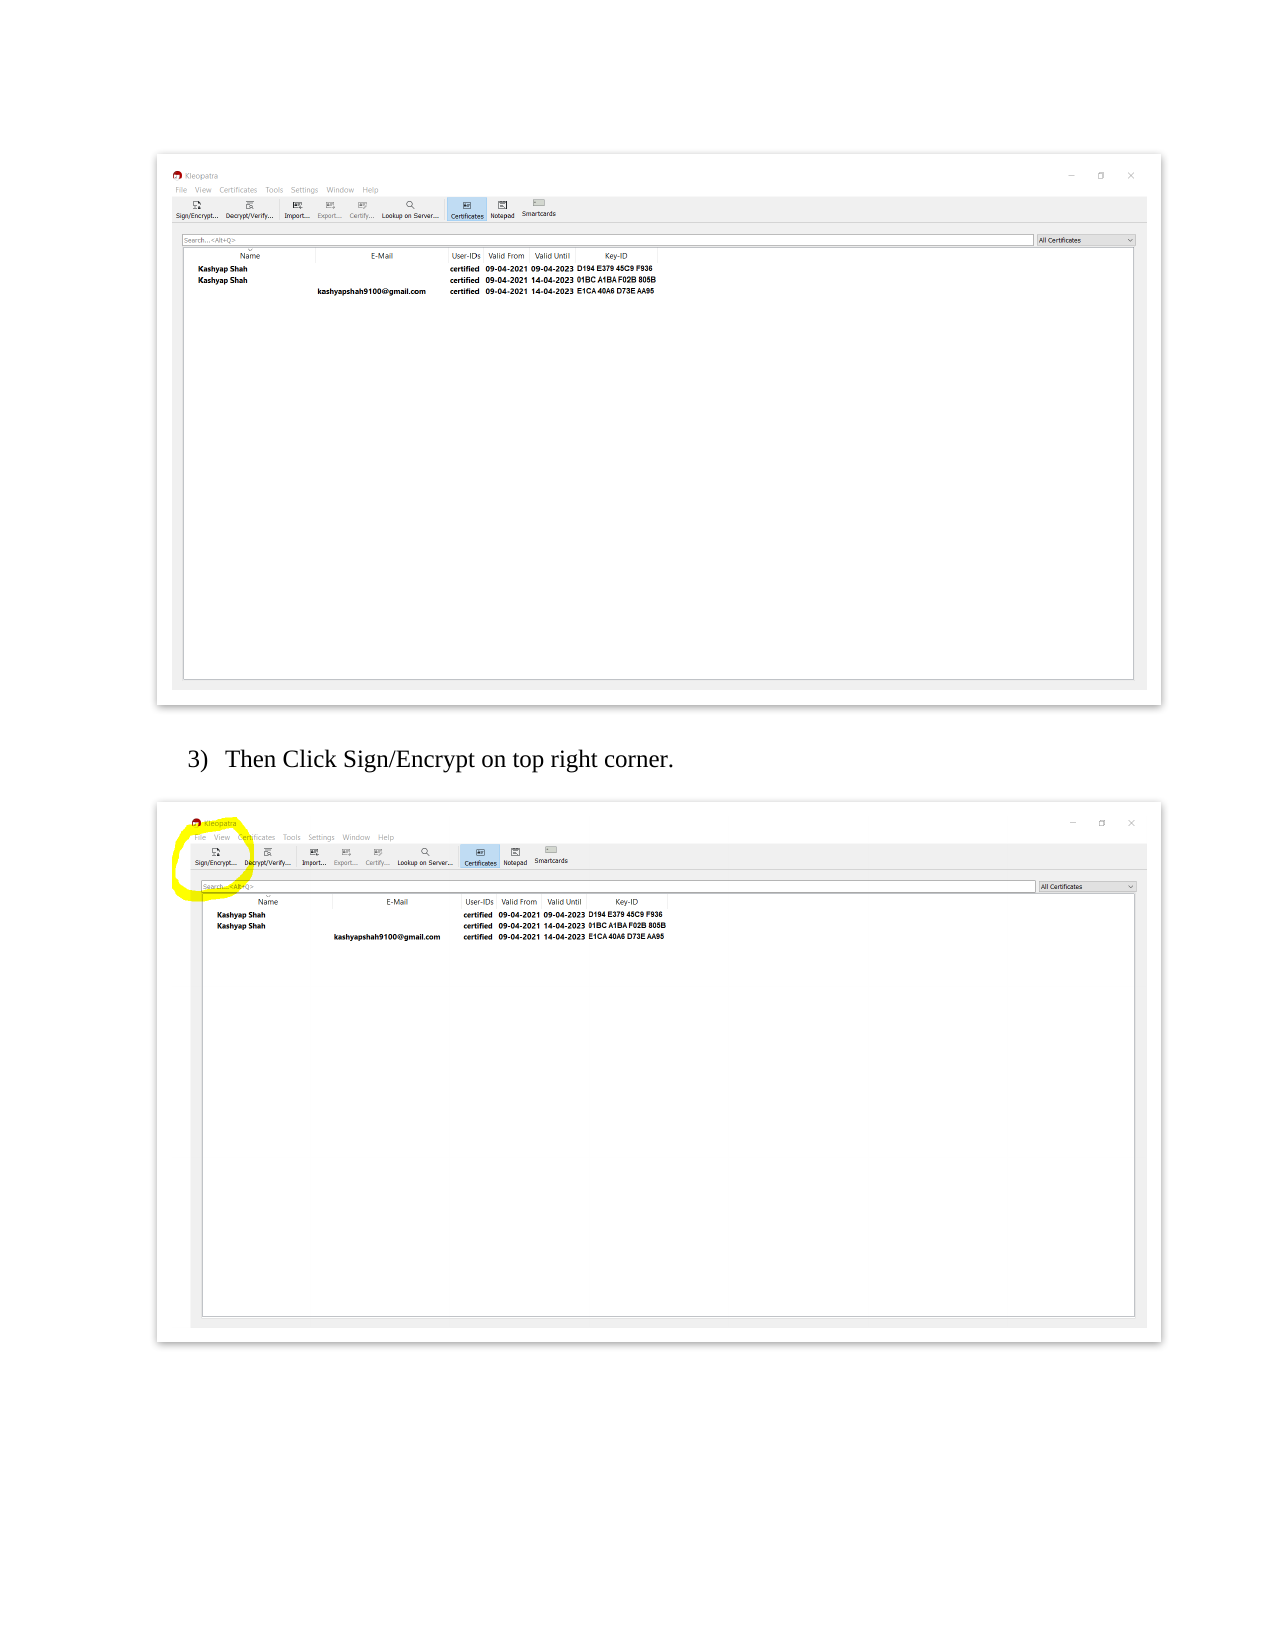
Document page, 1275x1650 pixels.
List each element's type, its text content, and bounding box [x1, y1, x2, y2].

picture [172, 816, 1147, 1328]
list Then Click Sign/Encrypt on top right corner. [187, 744, 1125, 773]
picture [172, 169, 1147, 690]
